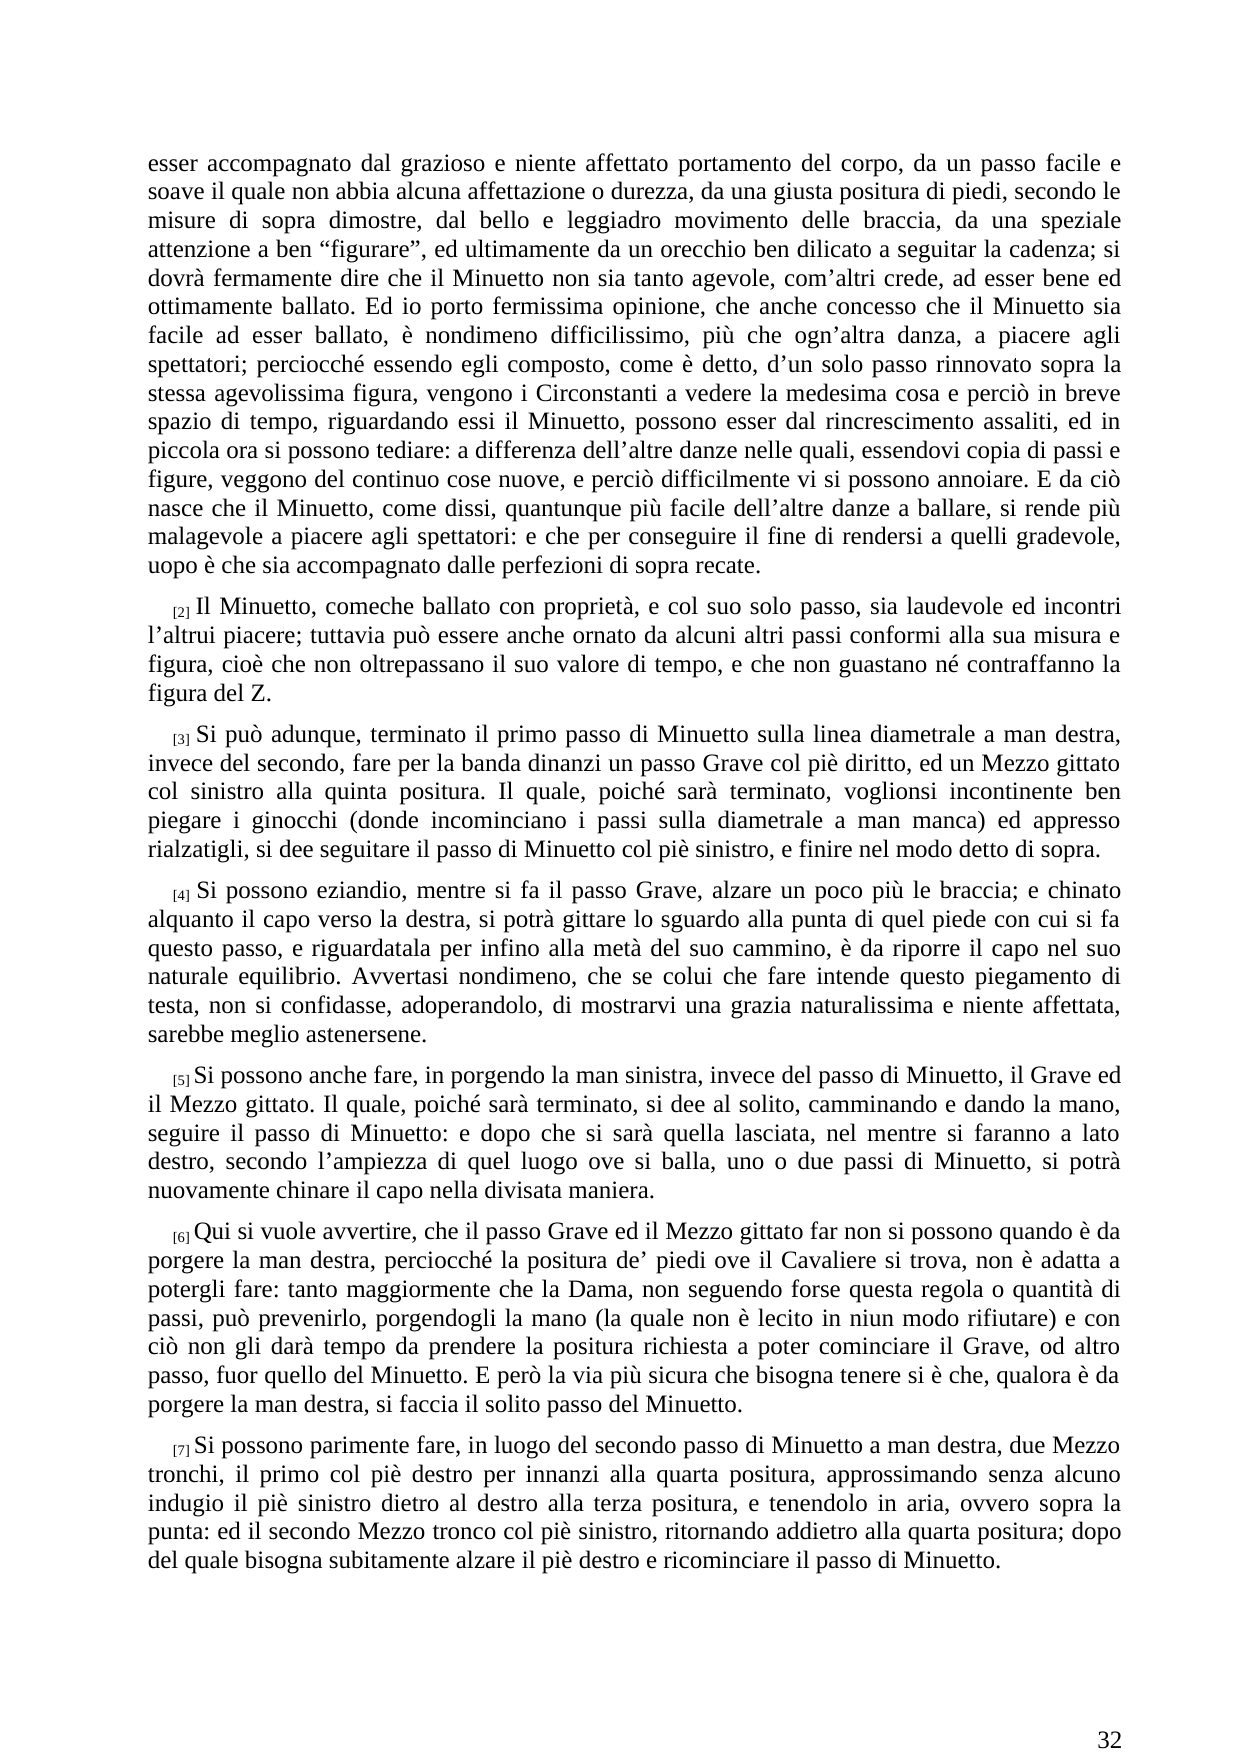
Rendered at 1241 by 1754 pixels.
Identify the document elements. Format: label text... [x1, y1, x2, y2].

text [4] Si possono eziandio, mentre si fa il passo Grave, alzare un poco più le braccia; e chinato alquanto il capo verso la destra, si potrà gittare lo sguardo alla punta di quel piede con cui si fa questo passo, e riguardatala per infino alla metà del suo cammino, è da riporre il capo nel suo naturale equilibrio. Avvertasi nondimeno, che se colui che fare intende questo piegamento di testa, non si confidasse, adoperandolo, di mostrarvi una grazia naturalissima e niente affettata, sarebbe meglio astenersene. [148, 875, 1122, 1048]
text [5] Si possono anche fare, in porgendo la man sinistra, invece del passo di Minuetto, il Grave ed il Mezzo gittato. Il quale, poiché sarà terminato, si dee al solito, camminando e dando la mano, seguire il passo di Minuetto: e dopo che si sarà quella lasciata, nel mentre si faranno a lato destro, secondo l’ampiezza di quel luogo ove si balla, uno o due passi di Minuetto, si potrà nuovamente chinare il capo nella divisata maniera. [148, 1060, 1122, 1204]
text [3] Si può adunque, terminato il primo passo di Minuetto sulla linea diametrale a man destra, invece del secondo, fare per la banda dinanzi un passo Grave col piè diritto, ed un Mezzo gittato col sinistro alla quinta positura. Il quale, poiché sarà terminato, voglionsi incontinente ben piegare i ginocchi (donde incominciano i passi sulla diametrale a man manca) ed appresso rialzatigli, si dee seguitare il passo di Minuetto col piè sinistro, e finire nel modo detto di sopra. [148, 719, 1122, 863]
text [2] Il Minuetto, comeche ballato con proprietà, e col suo solo passo, sia laudevole ed incontri l’altrui piacere; tuttavia può essere anche ornato da alcuni altri passi conformi alla sua misura e figura, cioè che non oltrepassano il suo valore di tempo, e che non guastano né contraffanno la figura del Z. [148, 591, 1122, 706]
text [7] Si possono parimente fare, in luogo del secondo passo di Minuetto a man destra, due Mezzo tronchi, il primo col piè destro per innanzi alla quarta positura, approssimando senza alcuno indugio il piè sinistro dietro al destro alla terza positura, e tenendolo in aria, ovvero sopra la punta: ed il secondo Mezzo tronco col piè sinistro, ritornando addietro alla quarta positura; dopo del quale bisogna subitamente alzare il piè destro e ricominciare il passo di Minuetto. [148, 1430, 1122, 1574]
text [148, 148, 1122, 579]
text [6] Qui si vuole avvertire, che il passo Grave ed il Mezzo gittato far non si possono quando è da porgere la man destra, perciocché la positura de’ piedi ove il Cavaliere si trova, non è adatta a potergli fare: tanto maggiormente che la Dama, non seguendo forse questa regola o quantità di passi, può prevenirlo, porgendogli la mano (la quale non è lecito in niun modo rifiutare) e con ciò non gli darà tempo da prendere la positura richiesta a poter cominciare il Grave, od altro passo, fuor quello del Minuetto. E però la via più sicura che bisogna tenere si è che, qualora è da porgere la man destra, si faccia il solito passo del Minuetto. [148, 1216, 1122, 1418]
